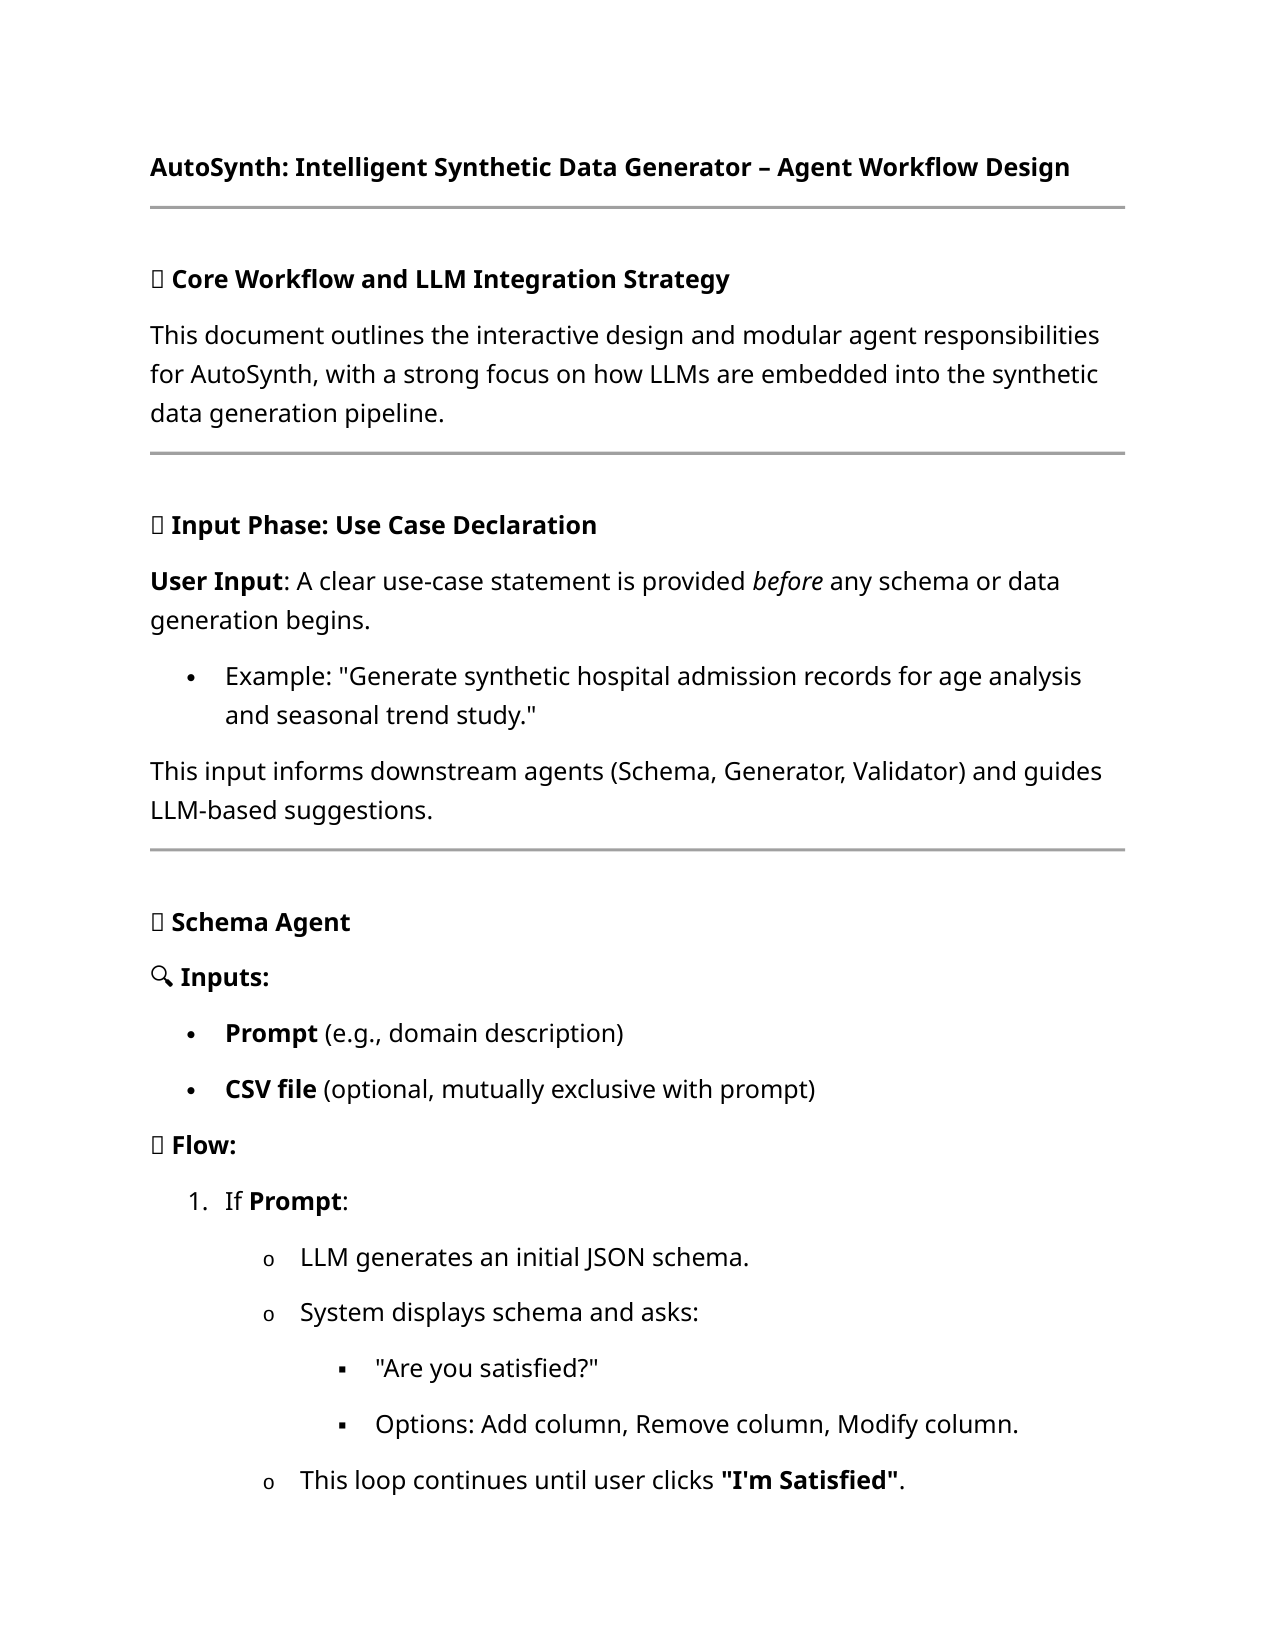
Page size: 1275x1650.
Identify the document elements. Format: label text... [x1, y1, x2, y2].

list Options: Add column, Remove column, Modify column. [337, 1407, 1125, 1441]
list Prompt (e.g., domain description) [187, 1016, 1125, 1050]
list System displays schema and asks: [262, 1295, 1125, 1329]
text User Input: A clear use-case statement is provided before any schema or data generation begins. [150, 563, 1125, 637]
list LLM generates an initial JSON schema. [262, 1239, 1125, 1273]
text 🔠 Flow: [150, 1127, 1125, 1162]
list This loop continues until user clicks "I'm Satisfied". [262, 1462, 1125, 1497]
text AutoSynth: Intelligent Synthetic Data Generator – Agent Workflow Design [150, 150, 1125, 184]
list "Are you satisfied?" [337, 1351, 1125, 1385]
text This document outlines the interactive design and modular agent responsibilities for AutoSynth, with a strong focus on how LLMs are embedded into the synthetic data generation pipeline. [150, 317, 1125, 430]
list CSV file (optional, mutually exclusive with prompt) [187, 1072, 1125, 1106]
text 🔹 Schema Agent [150, 904, 1125, 938]
list Example: "Generate synthetic hospital admission records for age analysis and seasonal trend study." [187, 658, 1125, 732]
text 🔍 Inputs: [150, 960, 1125, 994]
text 🎨 Input Phase: Use Case Declaration [150, 507, 1125, 542]
text This input informs downstream agents (Schema, Generator, Validator) and guides LLM-based suggestions. [150, 753, 1125, 827]
list If Prompt: [187, 1183, 1125, 1217]
text 💡 Core Workflow and LLM Integration Strategy [150, 262, 1125, 296]
